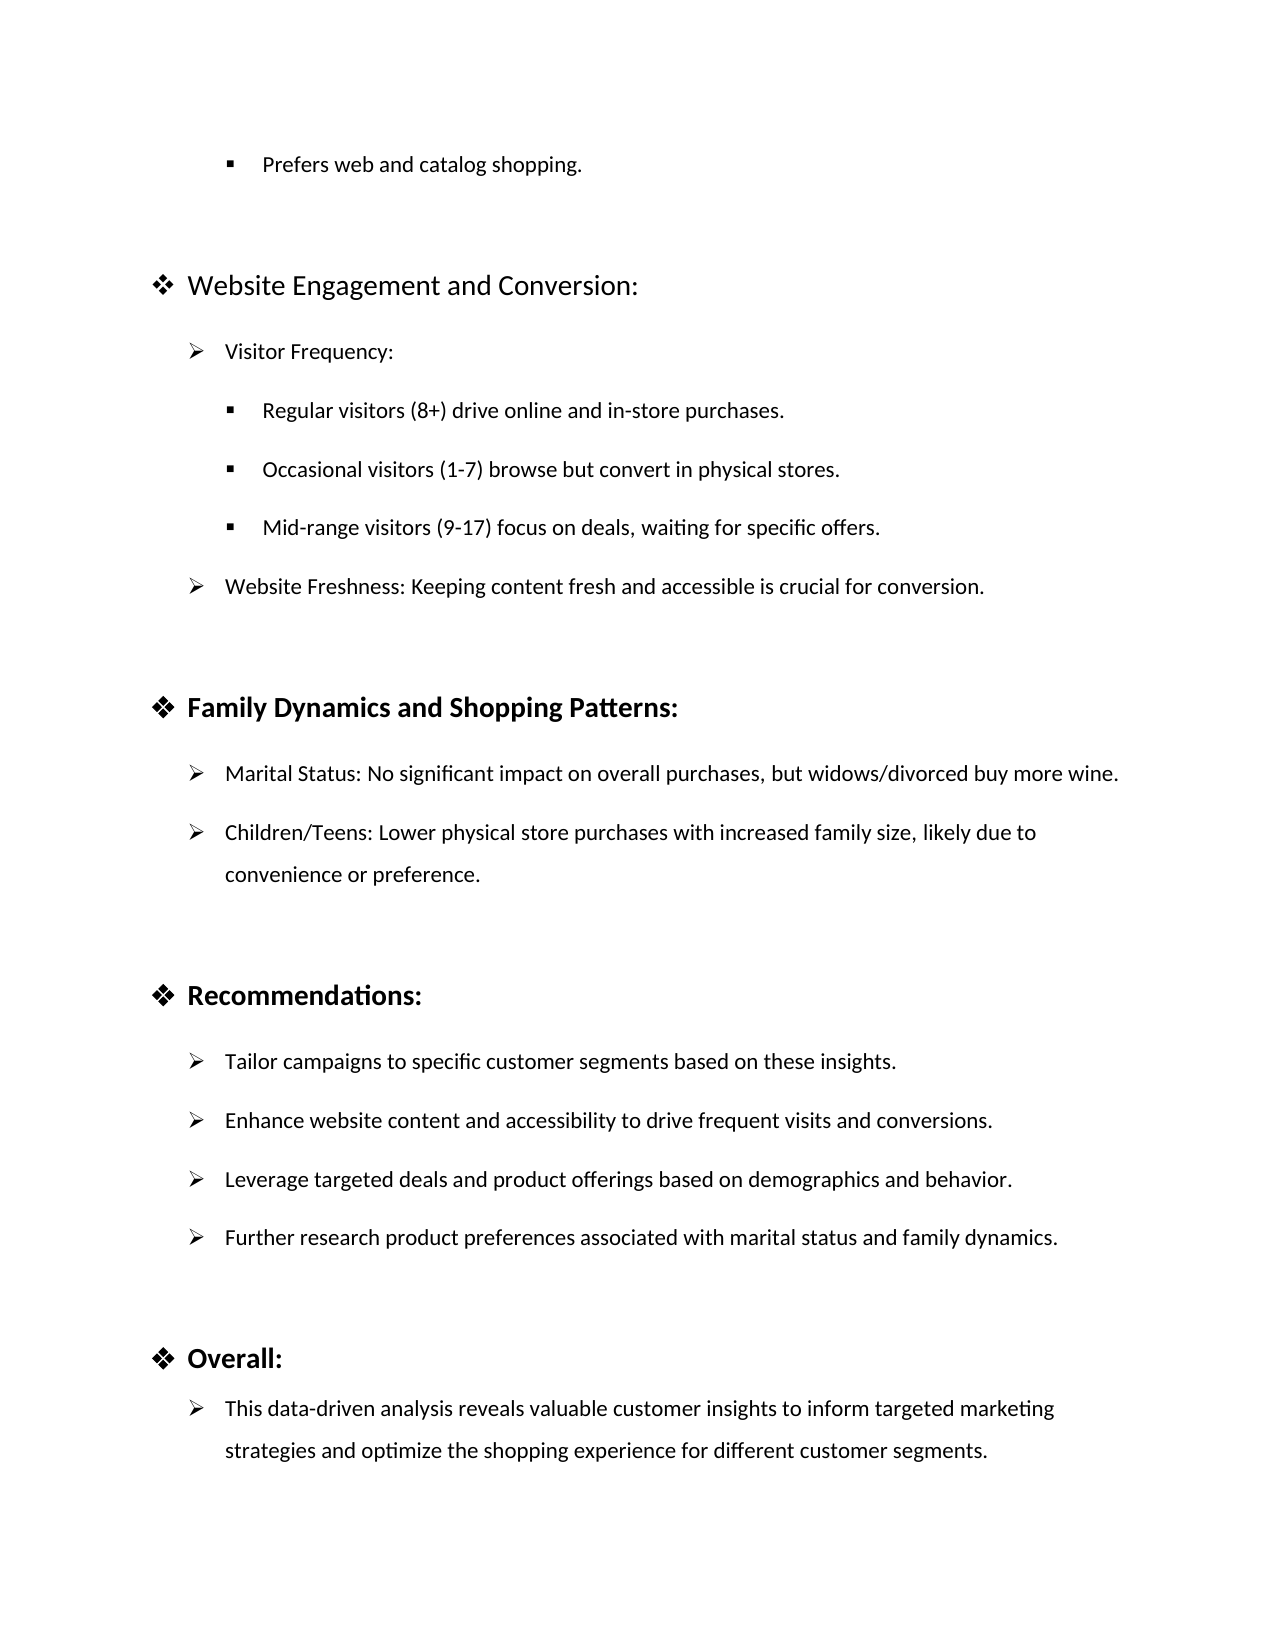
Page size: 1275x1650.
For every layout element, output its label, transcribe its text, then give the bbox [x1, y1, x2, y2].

list Regular visitors (8+) drive online and in-store purchases. [225, 396, 1125, 424]
list Children/Teens: Lower physical store purchases with increased family size, likely due to convenience or preference. [187, 818, 1125, 888]
list Prefers web and catalog shopping. [225, 150, 1125, 178]
list Visitor Frequency: [187, 337, 1125, 365]
list Mid-range visitors (9-17) focus on deals, waiting for specific offers. [225, 513, 1125, 541]
list Website Freshness: Keeping content fresh and accessible is crucial for conversion. [187, 572, 1125, 600]
list Leverage targeted deals and product offerings based on demographics and behavior. [187, 1165, 1125, 1193]
list Website Engagement and Conversion: [150, 267, 1125, 303]
list Marital Status: No significant impact on overall purchases, but widows/divorced buy more wine. [187, 759, 1125, 787]
list Further research product preferences associated with marital status and family dynamics. [187, 1223, 1125, 1251]
list Recommendations: [150, 977, 1125, 1013]
list Tailor campaigns to specific customer segments based on these insights. [187, 1047, 1125, 1075]
list This data-driven analysis reveals valuable customer insights to inform targeted marketing strategies and optimize the shopping experience for different customer segments. [187, 1394, 1125, 1464]
list Overall: [150, 1341, 1125, 1376]
list Enhance website content and accessibility to drive frequent visits and conversions. [187, 1106, 1125, 1134]
list Family Dynamics and Shopping Patterns: [150, 689, 1125, 725]
list Occasional visitors (1-7) browse but convert in physical stores. [225, 455, 1125, 483]
